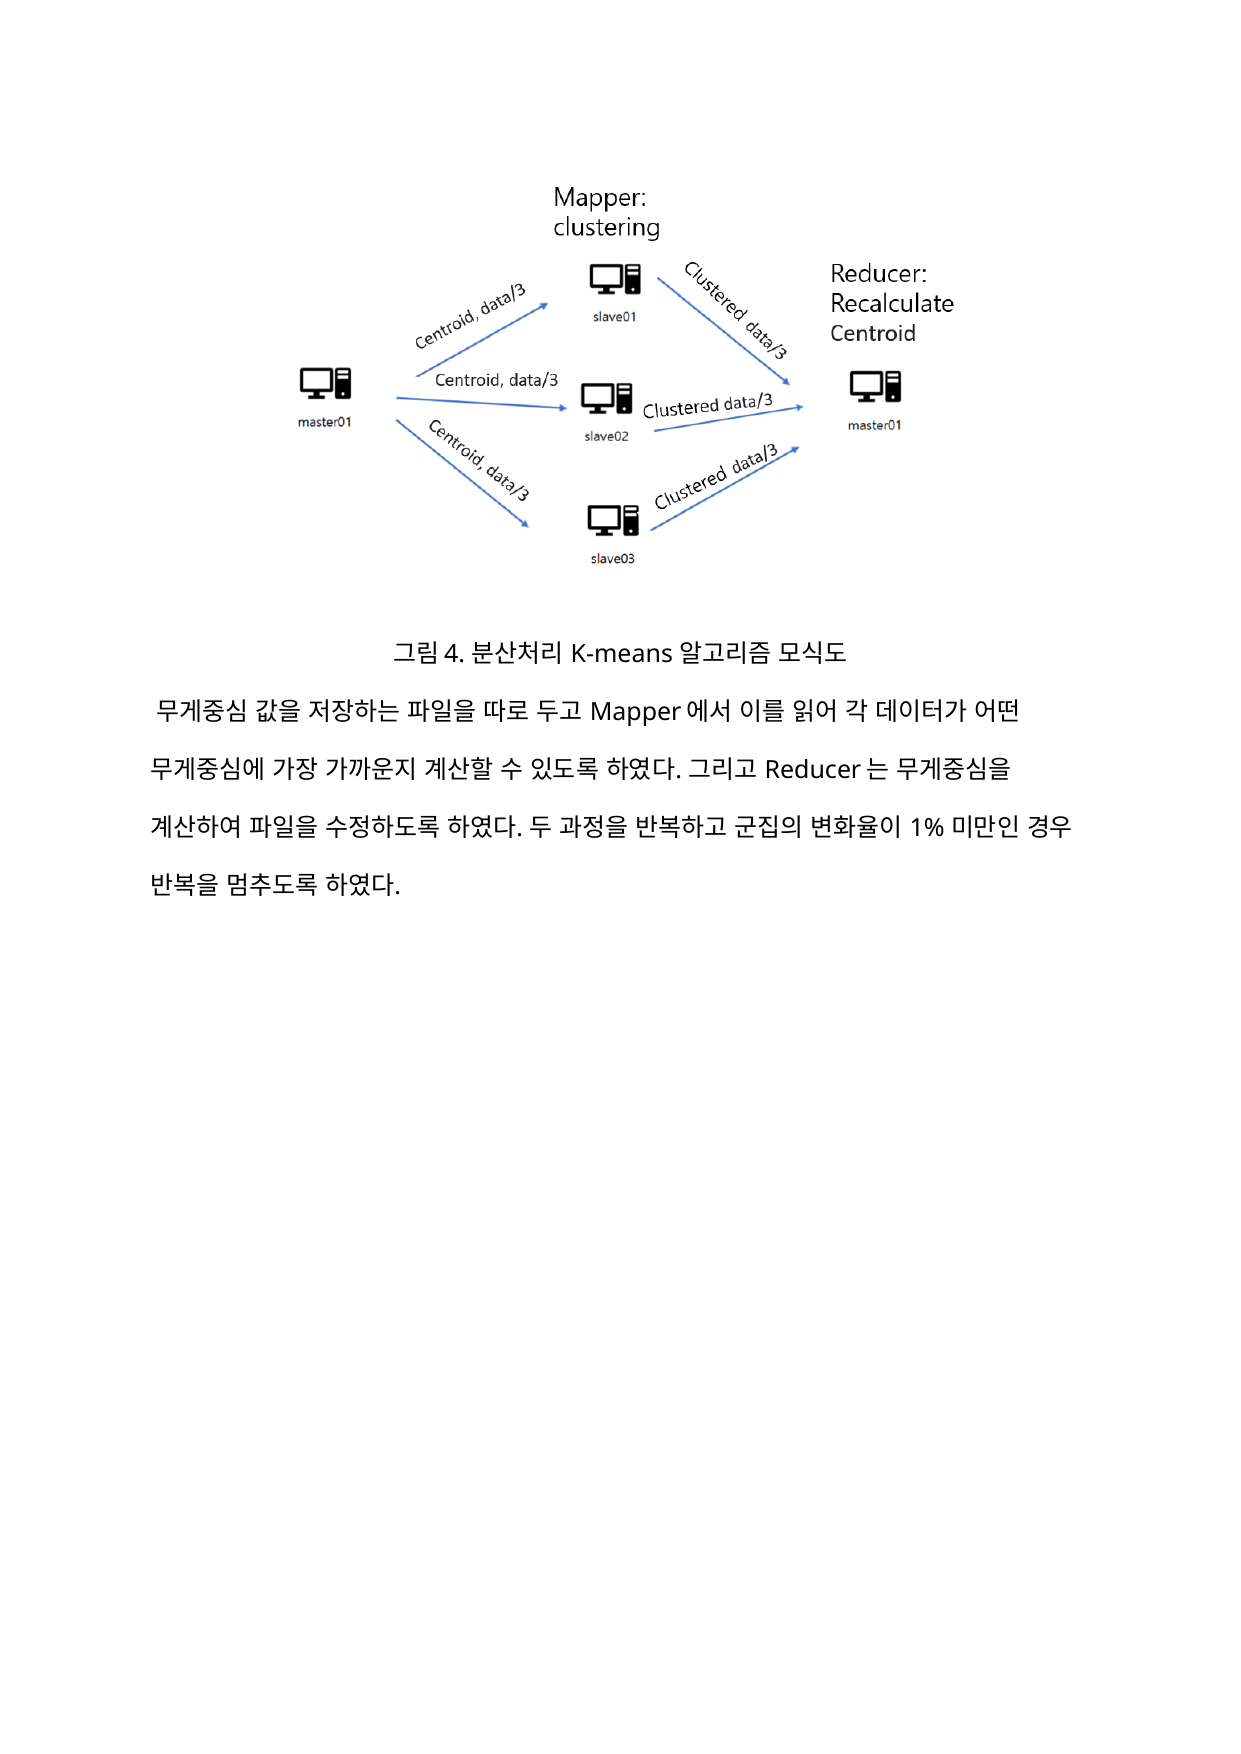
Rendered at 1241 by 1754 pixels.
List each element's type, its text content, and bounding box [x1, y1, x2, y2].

text 그림4. 분산처리 K-means 알고리즘 모식도 [150, 634, 1090, 670]
text 무게중심 값을 저장하는 파일을 따로 두고 Mapper에서 이를 읽어 각 데이터가 어떤 무게중심에 가장 가까운지 계산할 수 있도록 하였다. 그리고 Reducer는 무게중심을 계산하여 파일을 수정하도록 하였다. 두 과정을 반복하고 군집의 변화율이 1% 미만인 경우 반복을 멈추도록 하였다. [150, 692, 1090, 902]
picture [268, 177, 973, 617]
